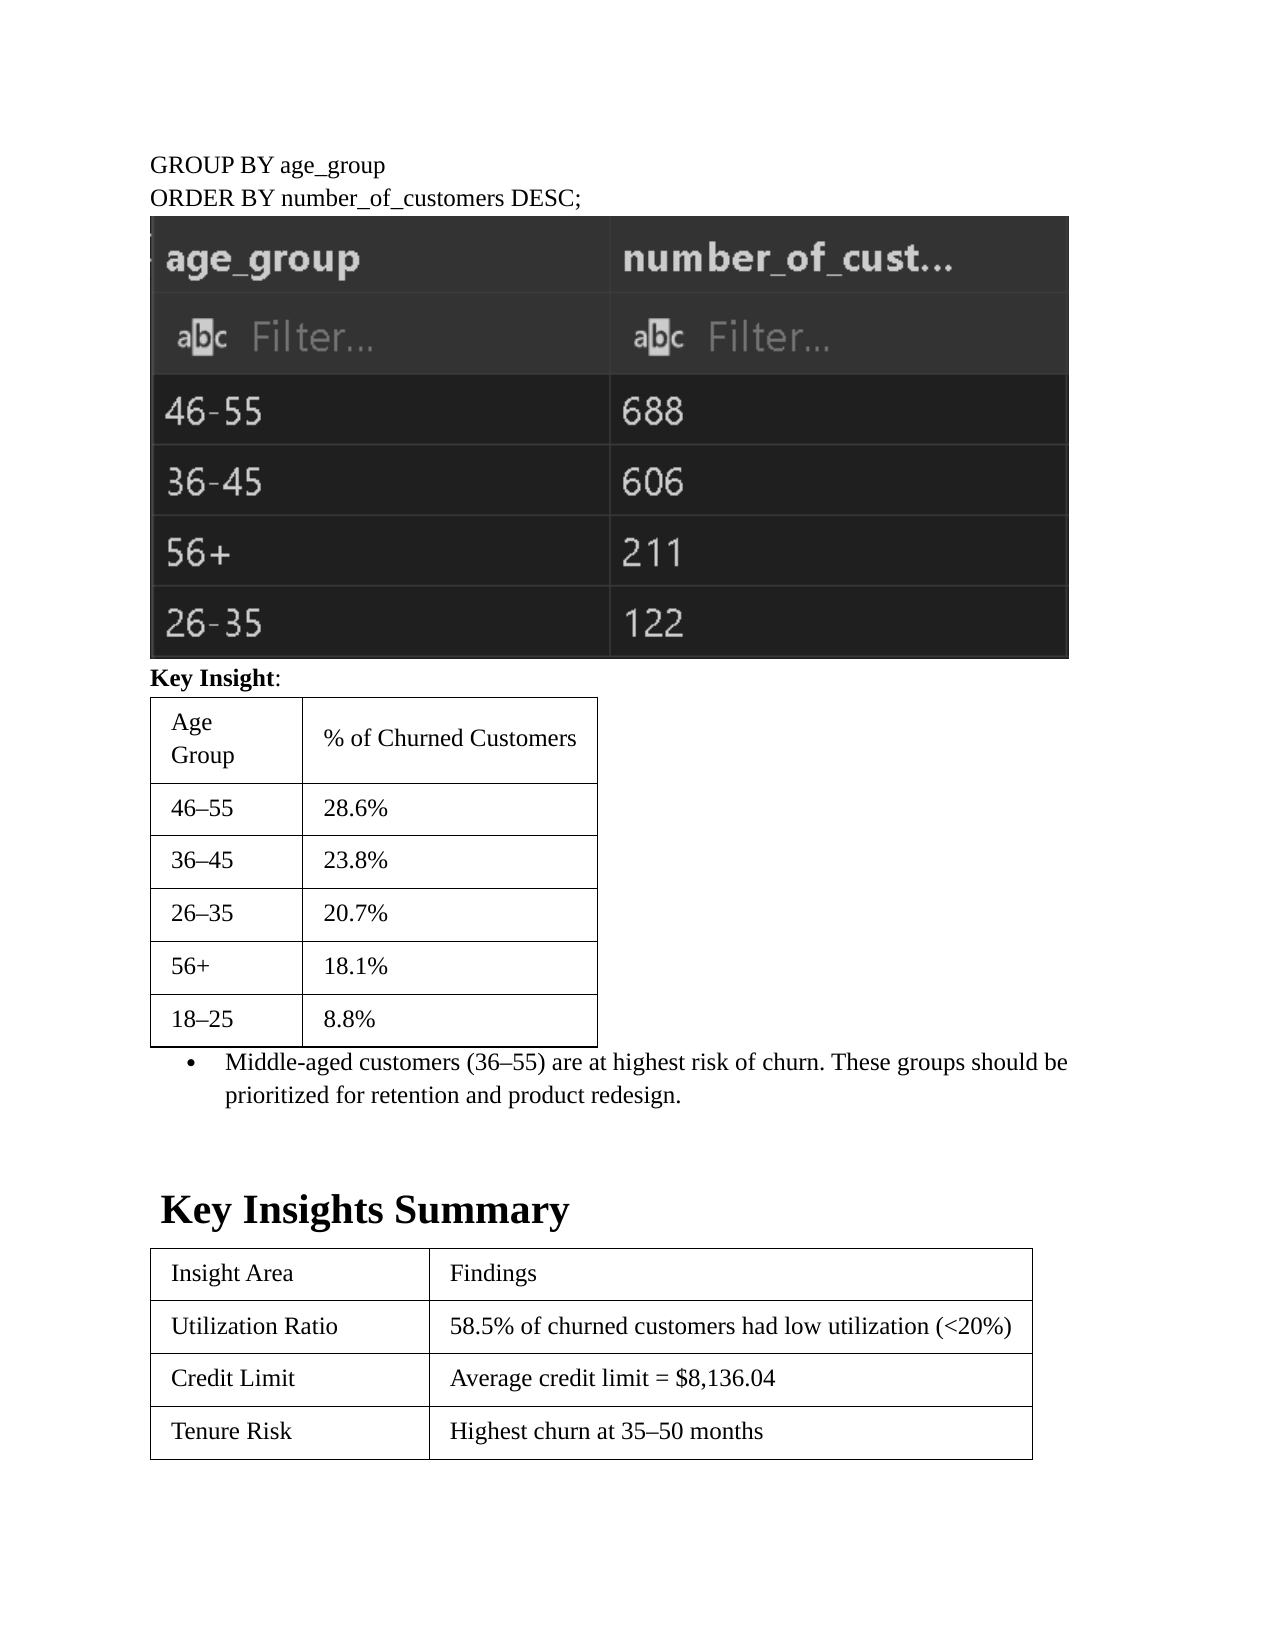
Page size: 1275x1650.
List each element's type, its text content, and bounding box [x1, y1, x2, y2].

table_cell 58.5% of churned customers had low utilization (<20%) [430, 1301, 1032, 1353]
text Key Insight: [150, 663, 1125, 692]
text ORDER BY number_of_customers DESC; [150, 183, 1125, 212]
table_cell 18–25 [151, 995, 302, 1046]
table_cell Highest churn at 35–50 months [430, 1407, 1032, 1459]
table_cell Credit Limit [151, 1354, 429, 1406]
table_cell 46–55 [151, 784, 302, 835]
table_cell 56+ [151, 942, 302, 994]
table_cell 36–45 [151, 836, 302, 888]
table_cell 23.8% [303, 836, 597, 888]
picture [150, 216, 1069, 659]
table_cell 18.1% [303, 942, 597, 994]
table_cell Utilization Ratio [151, 1301, 429, 1353]
text GROUP BY age_group [150, 150, 1125, 179]
table_header % of Churned Customers [303, 698, 597, 782]
table_cell 8.8% [303, 995, 597, 1046]
table_cell 26–35 [151, 889, 302, 941]
table_cell 28.6% [303, 784, 597, 835]
table_cell Tenure Risk [151, 1407, 429, 1459]
list Middle-aged customers (36–55) are at highest risk of churn. These groups should be prioritized for retention and product redesign. [187, 1047, 1125, 1109]
table_header Findings [430, 1249, 1032, 1300]
table_cell 20.7% [303, 889, 597, 941]
subtitle Key Insights Summary [150, 1184, 1125, 1232]
table_header Insight Area [151, 1249, 429, 1300]
table_header Age Group [151, 698, 302, 782]
table_cell Average credit limit = $8,136.04 [430, 1354, 1032, 1406]
